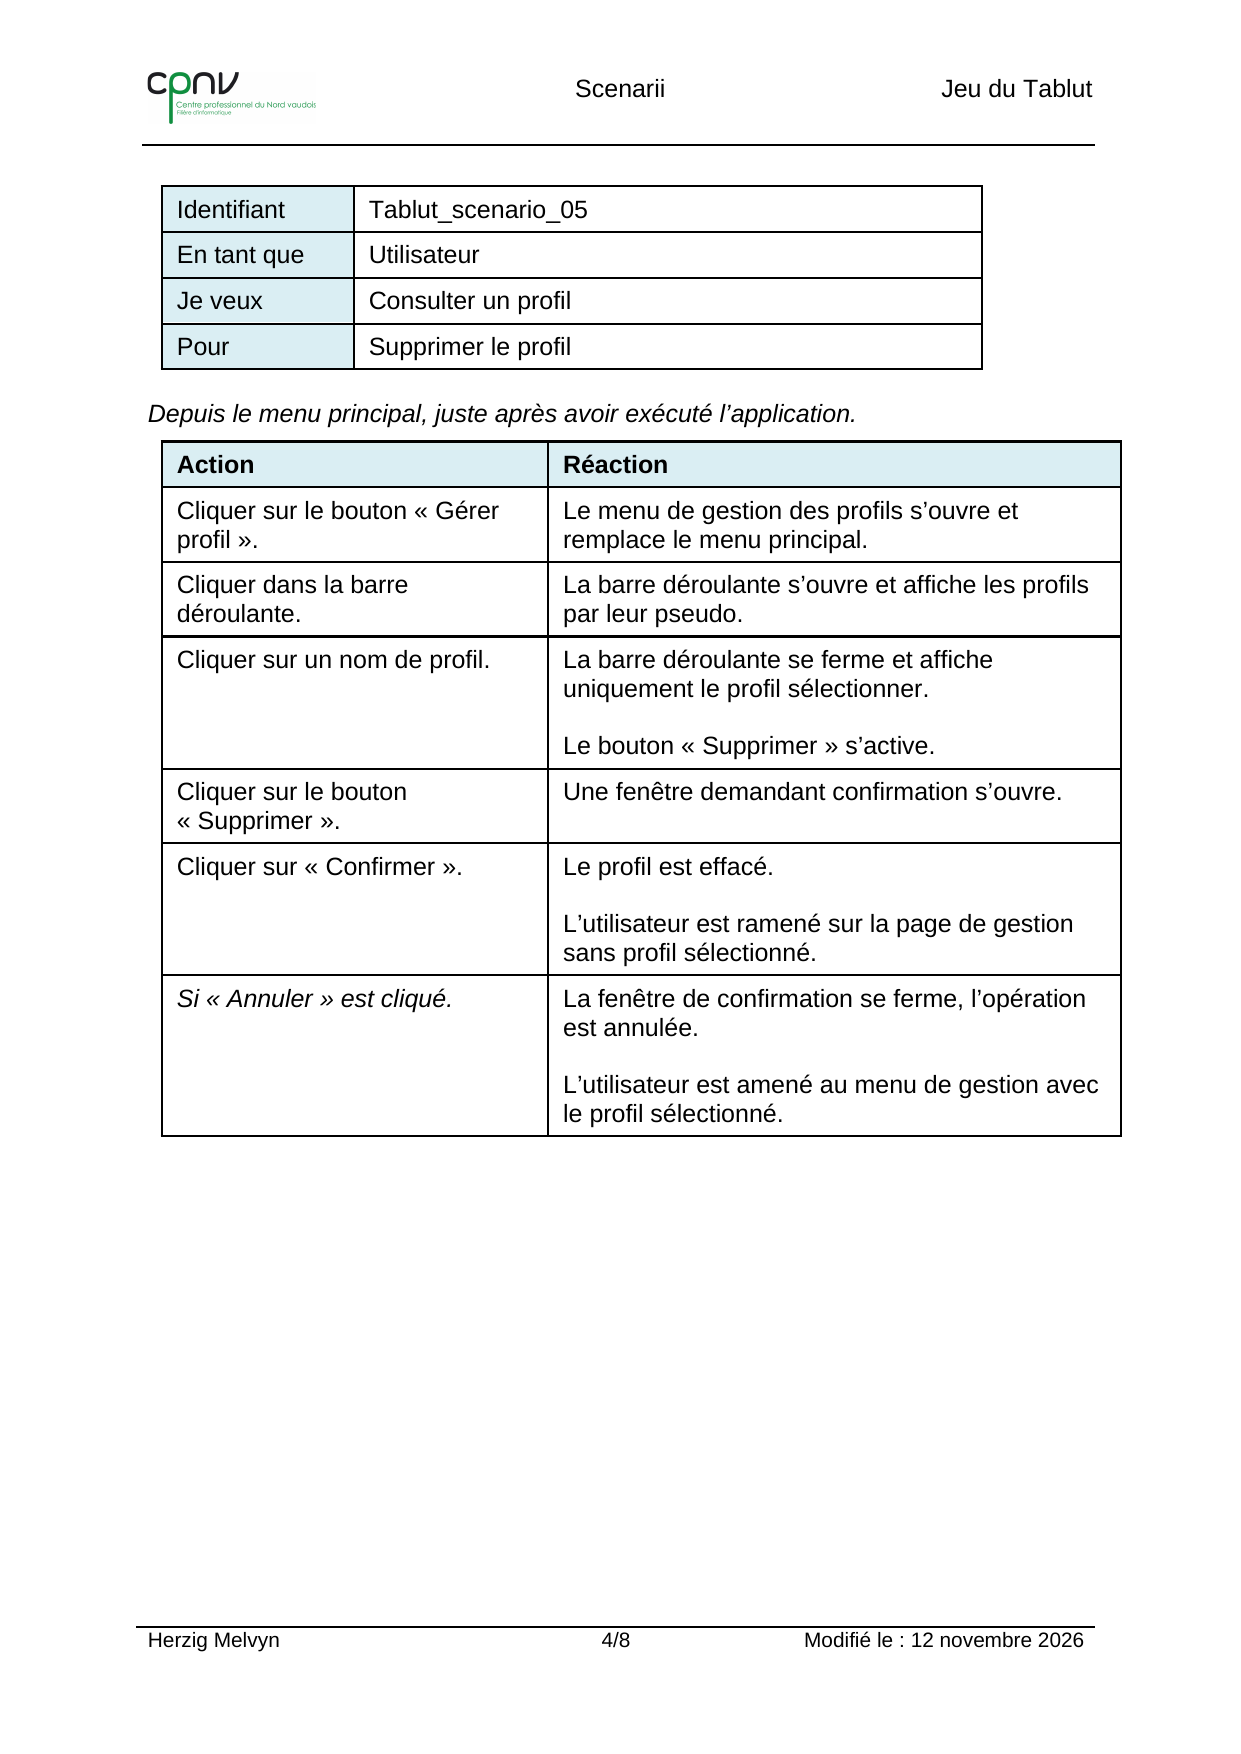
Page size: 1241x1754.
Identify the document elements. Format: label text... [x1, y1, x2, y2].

table_cell Supprimer le profil [355, 325, 981, 368]
table_cell En tant que [163, 233, 353, 277]
table_cell Je veux [163, 279, 353, 322]
table_cell Cliquer sur un nom de profil. [163, 638, 547, 767]
table_header Réaction [549, 443, 1120, 486]
table_cell Le menu de gestion des profils s’ouvre et remplace le menu principal. [549, 488, 1120, 561]
table_header Action [163, 443, 547, 486]
table_cell Une fenêtre demandant confirmation s’ouvre. [549, 770, 1120, 842]
table_cell Cliquer sur le bouton « Supprimer ». [163, 770, 547, 842]
table_cell Consulter un profil [355, 279, 981, 322]
table_cell Cliquer sur « Confirmer ». [163, 844, 547, 974]
table_cell Pour [163, 325, 353, 368]
table_cell La barre déroulante s’ouvre et affiche les profils par leur pseudo. [549, 563, 1120, 635]
table_cell Utilisateur [355, 233, 981, 277]
table_cell Le profil est effacé. L’utilisateur est ramené sur la page de gestion sans profil sélectionné. [549, 844, 1120, 974]
table_cell Si « Annuler » est cliqué. [163, 976, 547, 1135]
table_header Tablut_scenario_05 [355, 187, 981, 231]
picture [147, 72, 316, 124]
table_header Identifiant [163, 187, 353, 231]
text Depuis le menu principal, juste après avoir exécuté l’application. [148, 399, 1093, 428]
table_cell La barre déroulante se ferme et affiche uniquement le profil sélectionner. Le bouton « Supprimer » s’active. [549, 638, 1120, 767]
table_cell Cliquer sur le bouton « Gérer profil ». [163, 488, 547, 561]
table_cell La fenêtre de confirmation se ferme, l’opération est annulée. L’utilisateur est amené au menu de gestion avec le profil sélectionné. [549, 976, 1120, 1135]
table_cell Cliquer dans la barre déroulante. [163, 563, 547, 635]
